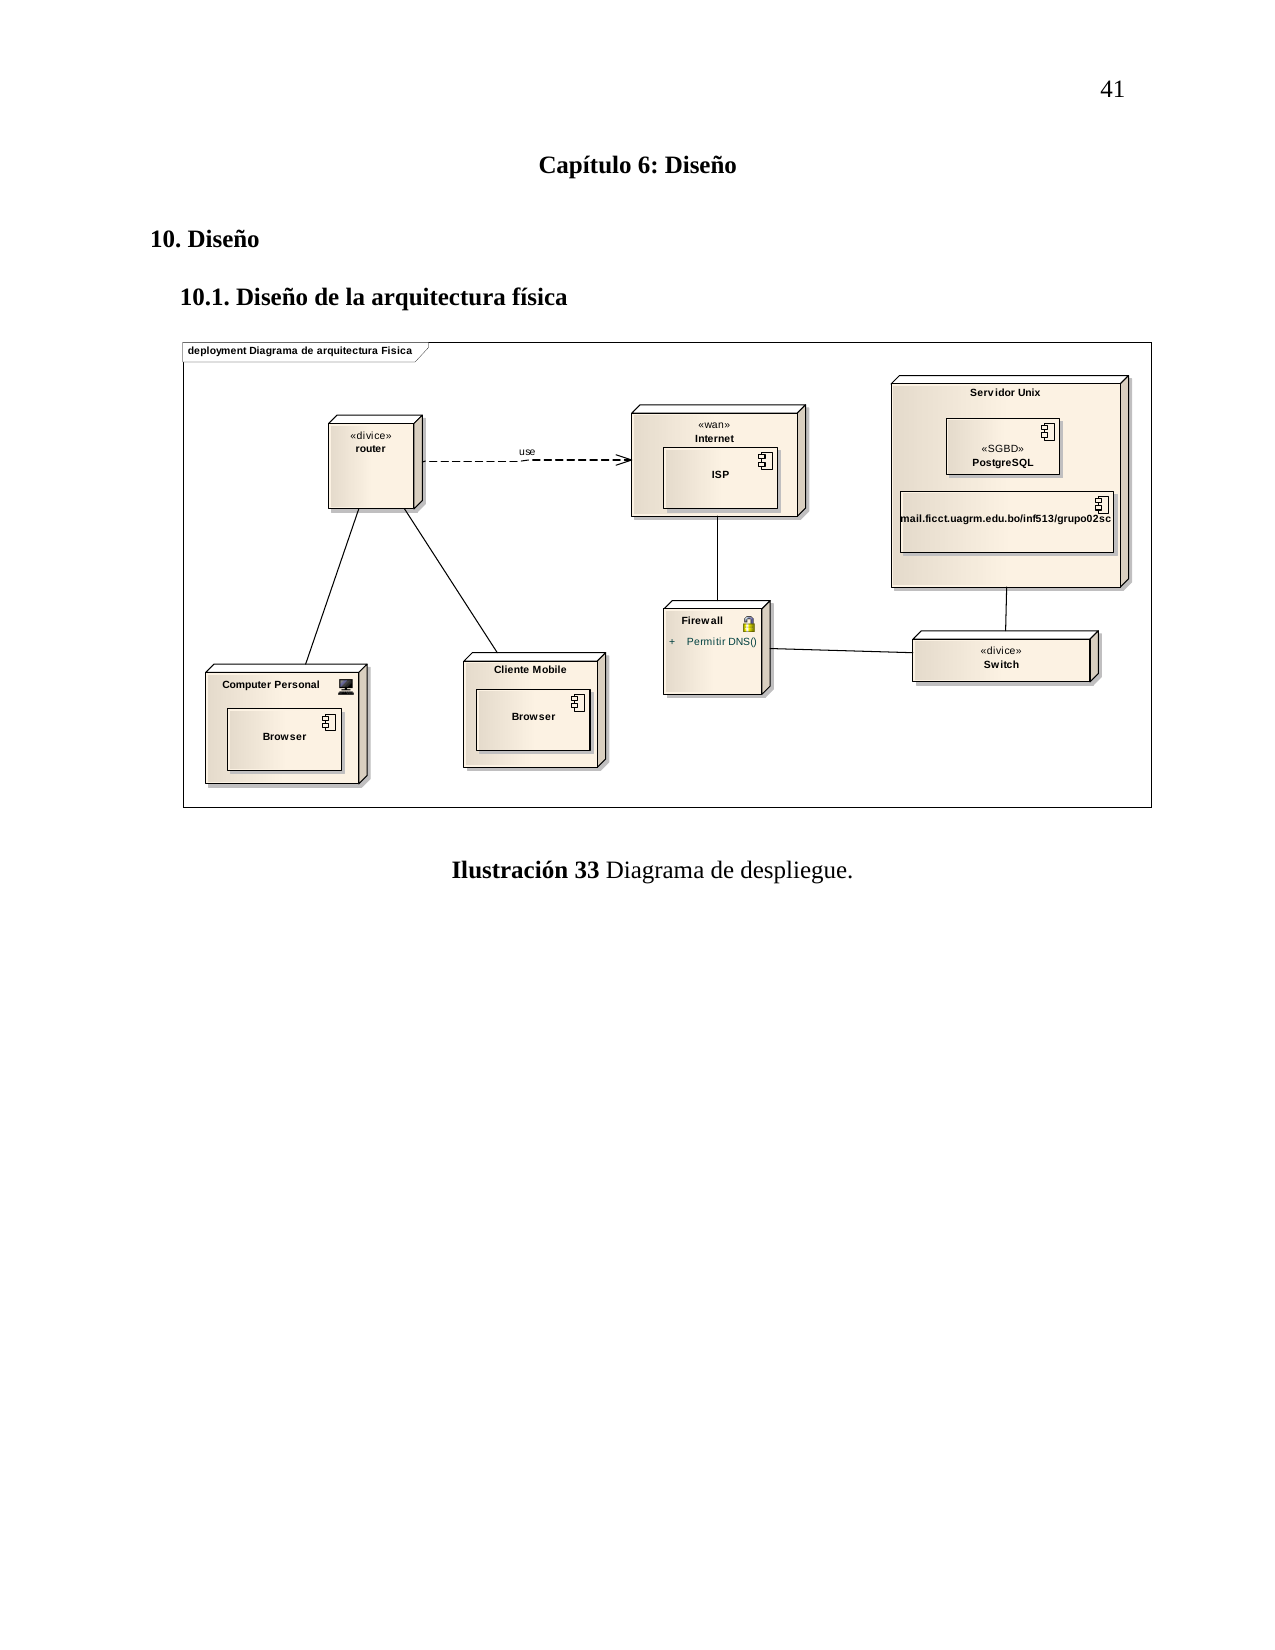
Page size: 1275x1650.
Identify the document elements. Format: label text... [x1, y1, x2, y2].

subtitle 10.1. Diseño de la arquitectura física [150, 282, 1125, 310]
subtitle 10. Diseño [150, 224, 1125, 253]
text Ilustración 33 Diagrama de despliegue. [150, 855, 1125, 884]
subtitle Capítulo 6: Diseño [150, 150, 1125, 179]
